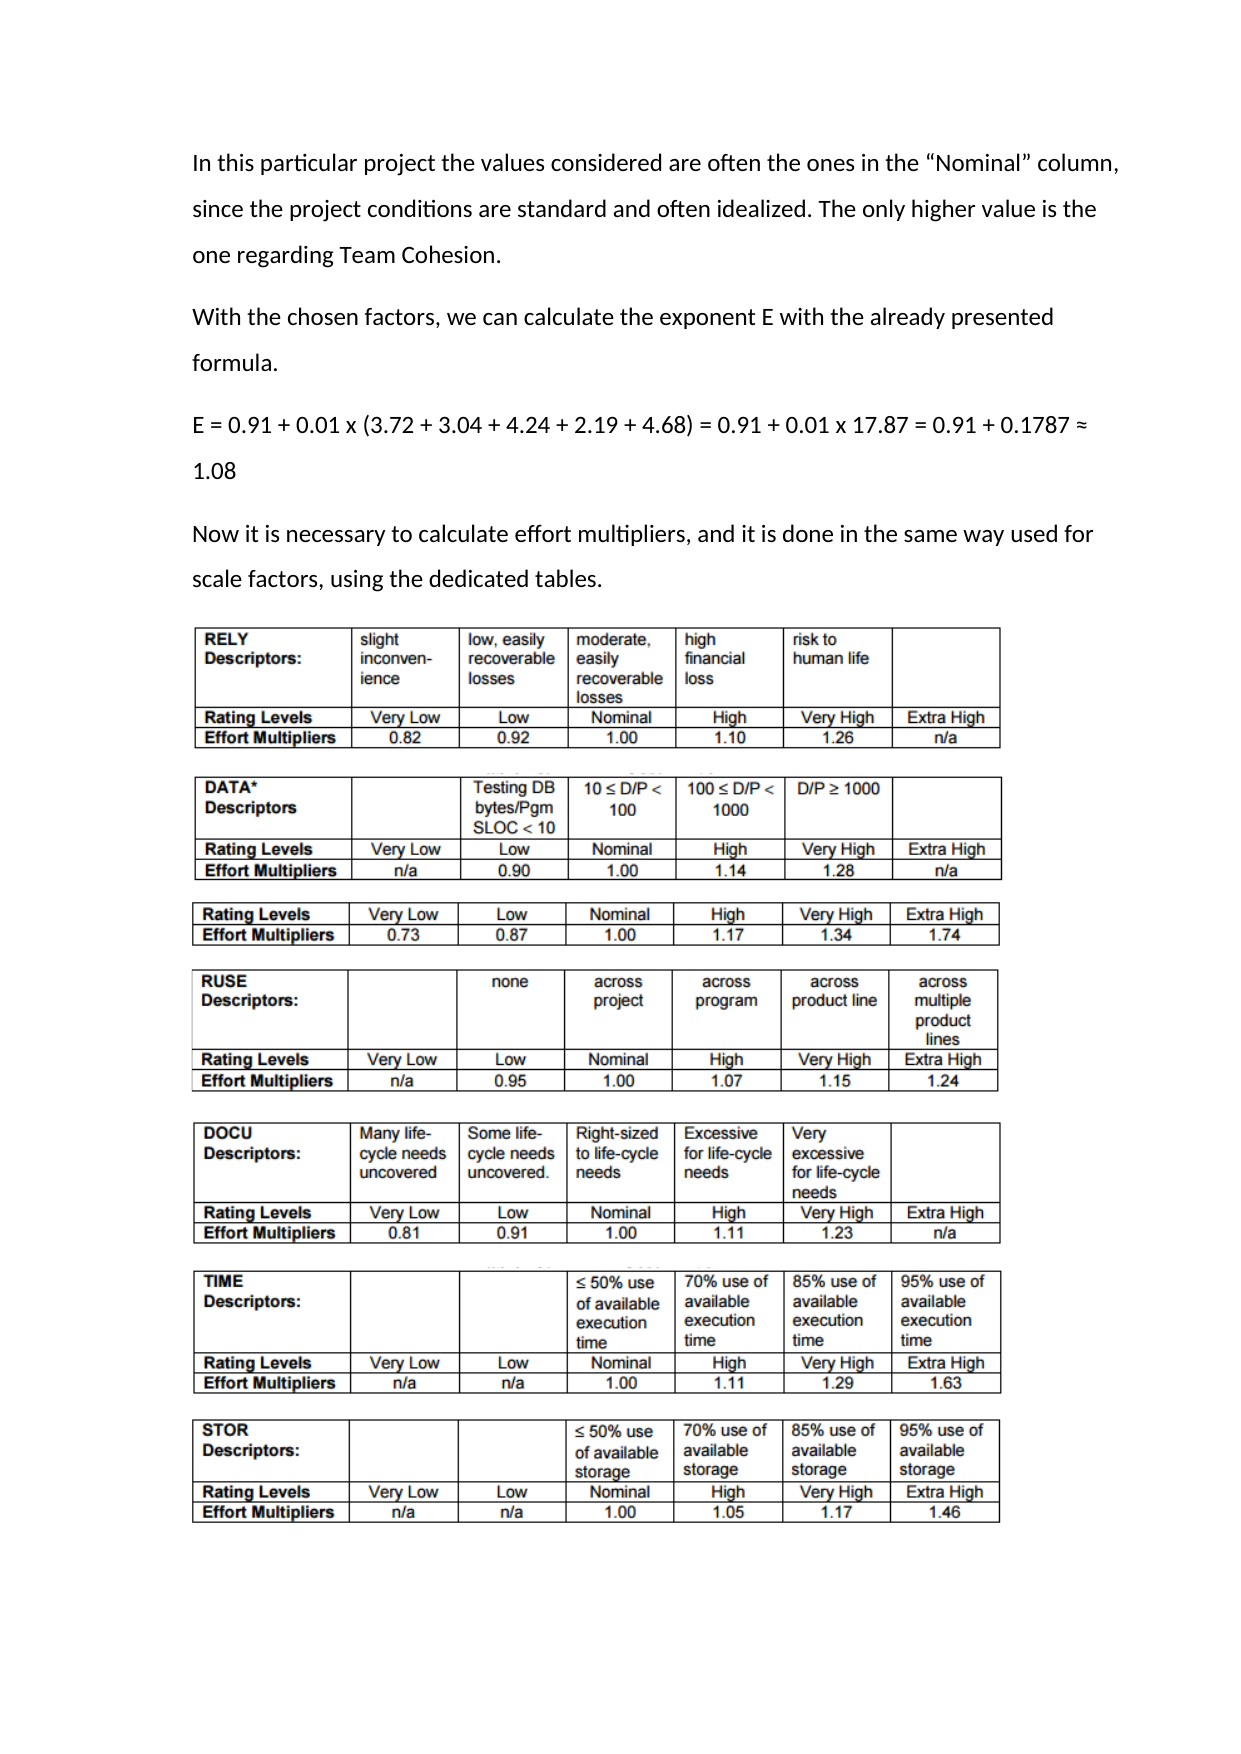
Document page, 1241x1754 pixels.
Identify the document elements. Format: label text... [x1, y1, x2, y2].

picture [191, 625, 1007, 756]
text With the chosen factors, we can calculate the exponent E with the already presented formula. [192, 301, 1122, 378]
text In this particular project the values considered are often the ones in the “Nominal” column, since the project conditions are standard and often idealized. The only higher value is the one regarding Team Cohesion. [192, 148, 1122, 269]
picture [191, 968, 1006, 1103]
picture [191, 1267, 1009, 1400]
picture [191, 901, 1005, 951]
text E = 0.91 + 0.01 x (3.72 + 3.04 + 4.24 + 2.19 + 4.68) = 0.91 + 0.01 x 17.87 = 0.91 + 0.1787 ≈ 1.08 [192, 409, 1122, 486]
picture [191, 1417, 1009, 1528]
picture [191, 773, 1011, 884]
text Now it is necessary to calculate effort multipliers, and it is done in the same way used for scale factors, using the dedicated tables. [192, 518, 1122, 594]
picture [191, 1120, 1007, 1250]
